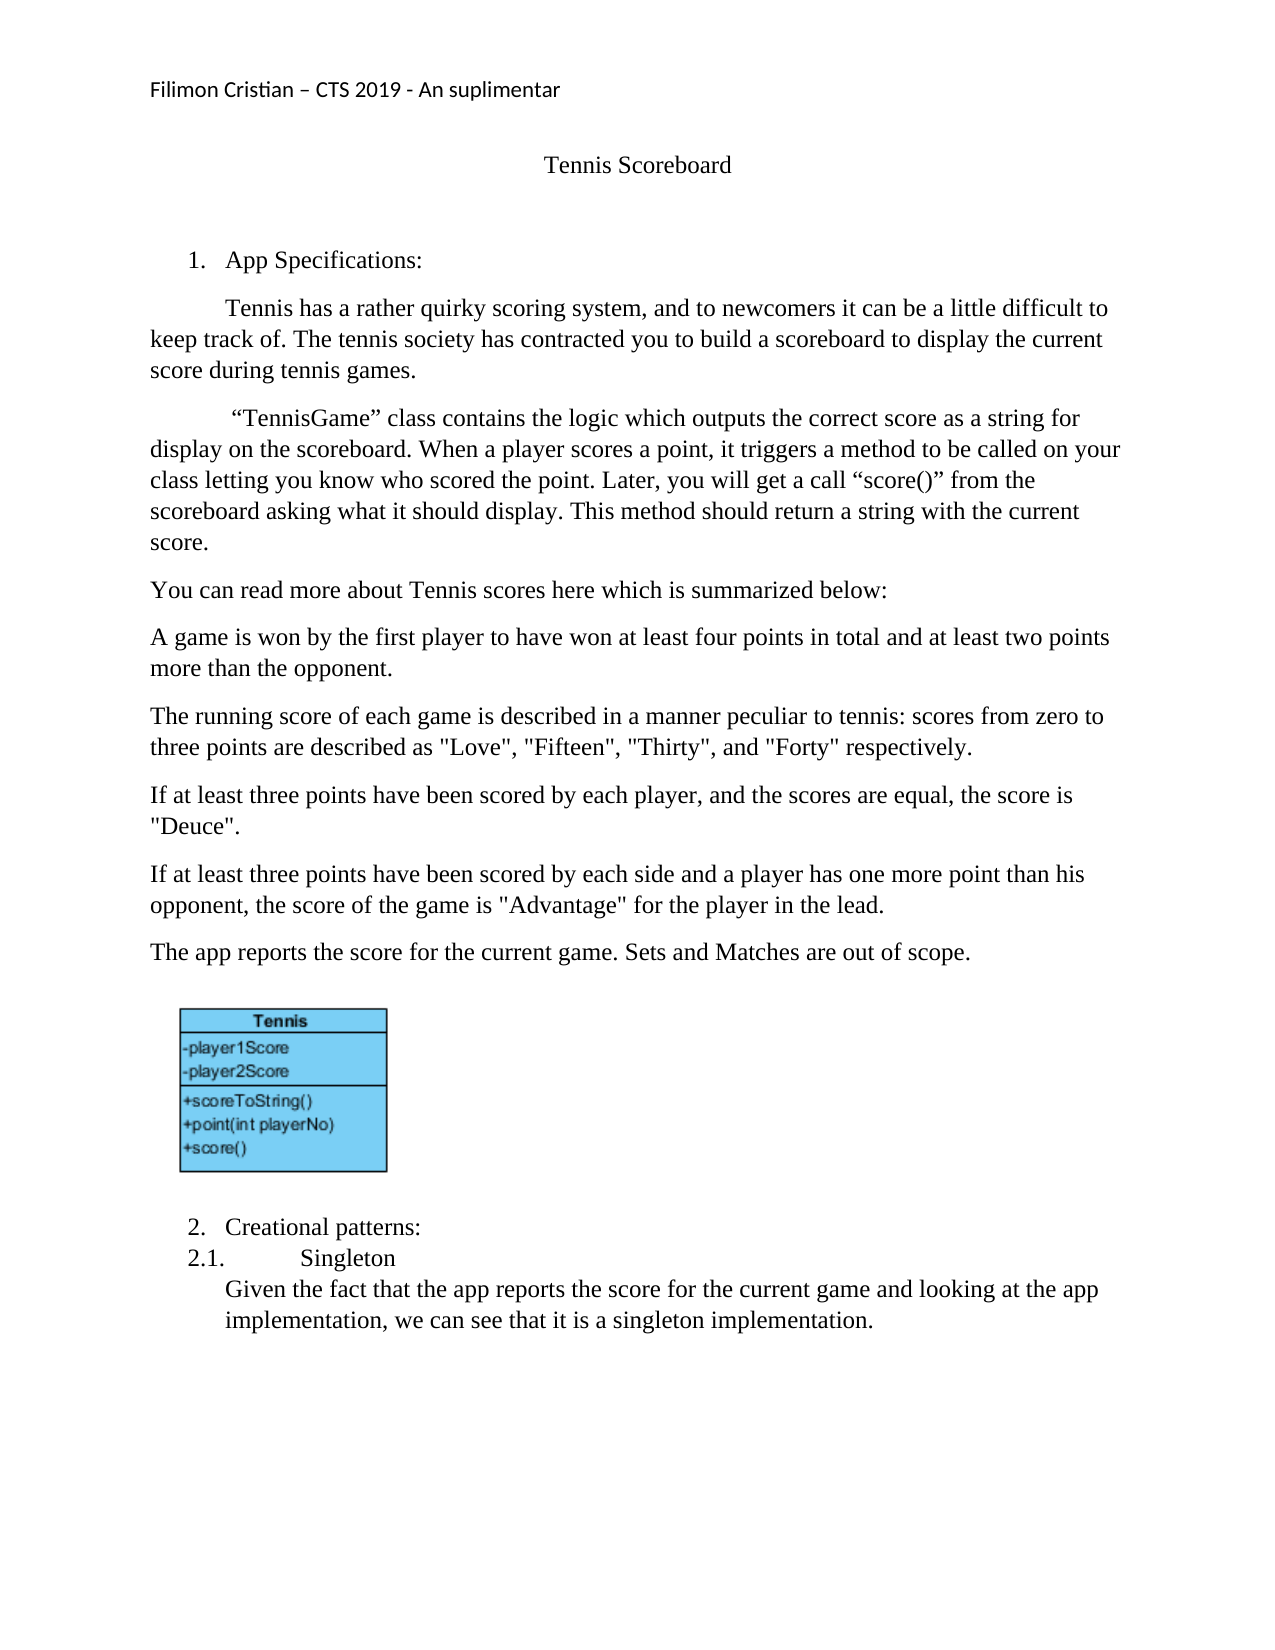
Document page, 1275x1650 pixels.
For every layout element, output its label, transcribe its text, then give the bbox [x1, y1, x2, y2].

text “TennisGame” class contains the logic which outputs the correct score as a string for display on the scoreboard. When a player scores a point, it triggers a method to be called on your class letting you know who scored the point. Later, you will get a call “score()” from the scoreboard asking what it should display. This method should return a string with the current score. [150, 403, 1125, 556]
list Given the fact that the app reports the score for the current game and looking at the app implementation, we can see that it is a singleton implementation. [225, 1274, 1125, 1334]
list App Specifications: [187, 245, 1125, 274]
text You can read more about Tennis scores here which is summarized below: [150, 575, 1125, 603]
text The running score of each game is described in a manner peculiar to tennis: scores from zero to three points are described as "Love", "Fifteen", "Thirty", and "Forty" respectively. [150, 701, 1125, 761]
text Tennis has a rather quirky scoring system, and to newcomers it can be a little difficult to keep track of. The tennis society has contracted you to build a scoreboard to display the current score during tennis games. [150, 293, 1125, 384]
text Tennis Scoreboard [150, 150, 1125, 179]
text If at least three points have been scored by each player, and the scores are equal, the score is "Deuce". [150, 780, 1125, 840]
text If at least three points have been scored by each side and a player has one more point than his opponent, the score of the game is "Advantage" for the player in the lead. [150, 859, 1125, 918]
text A game is won by the first player to have won at least four points in total and at least two points more than the opponent. [150, 622, 1125, 682]
picture [150, 985, 416, 1193]
text The app reports the score for the current game. Sets and Matches are out of scope. [150, 937, 1125, 966]
list Creational patterns: [187, 1212, 1125, 1241]
list Singleton [187, 1243, 1125, 1272]
